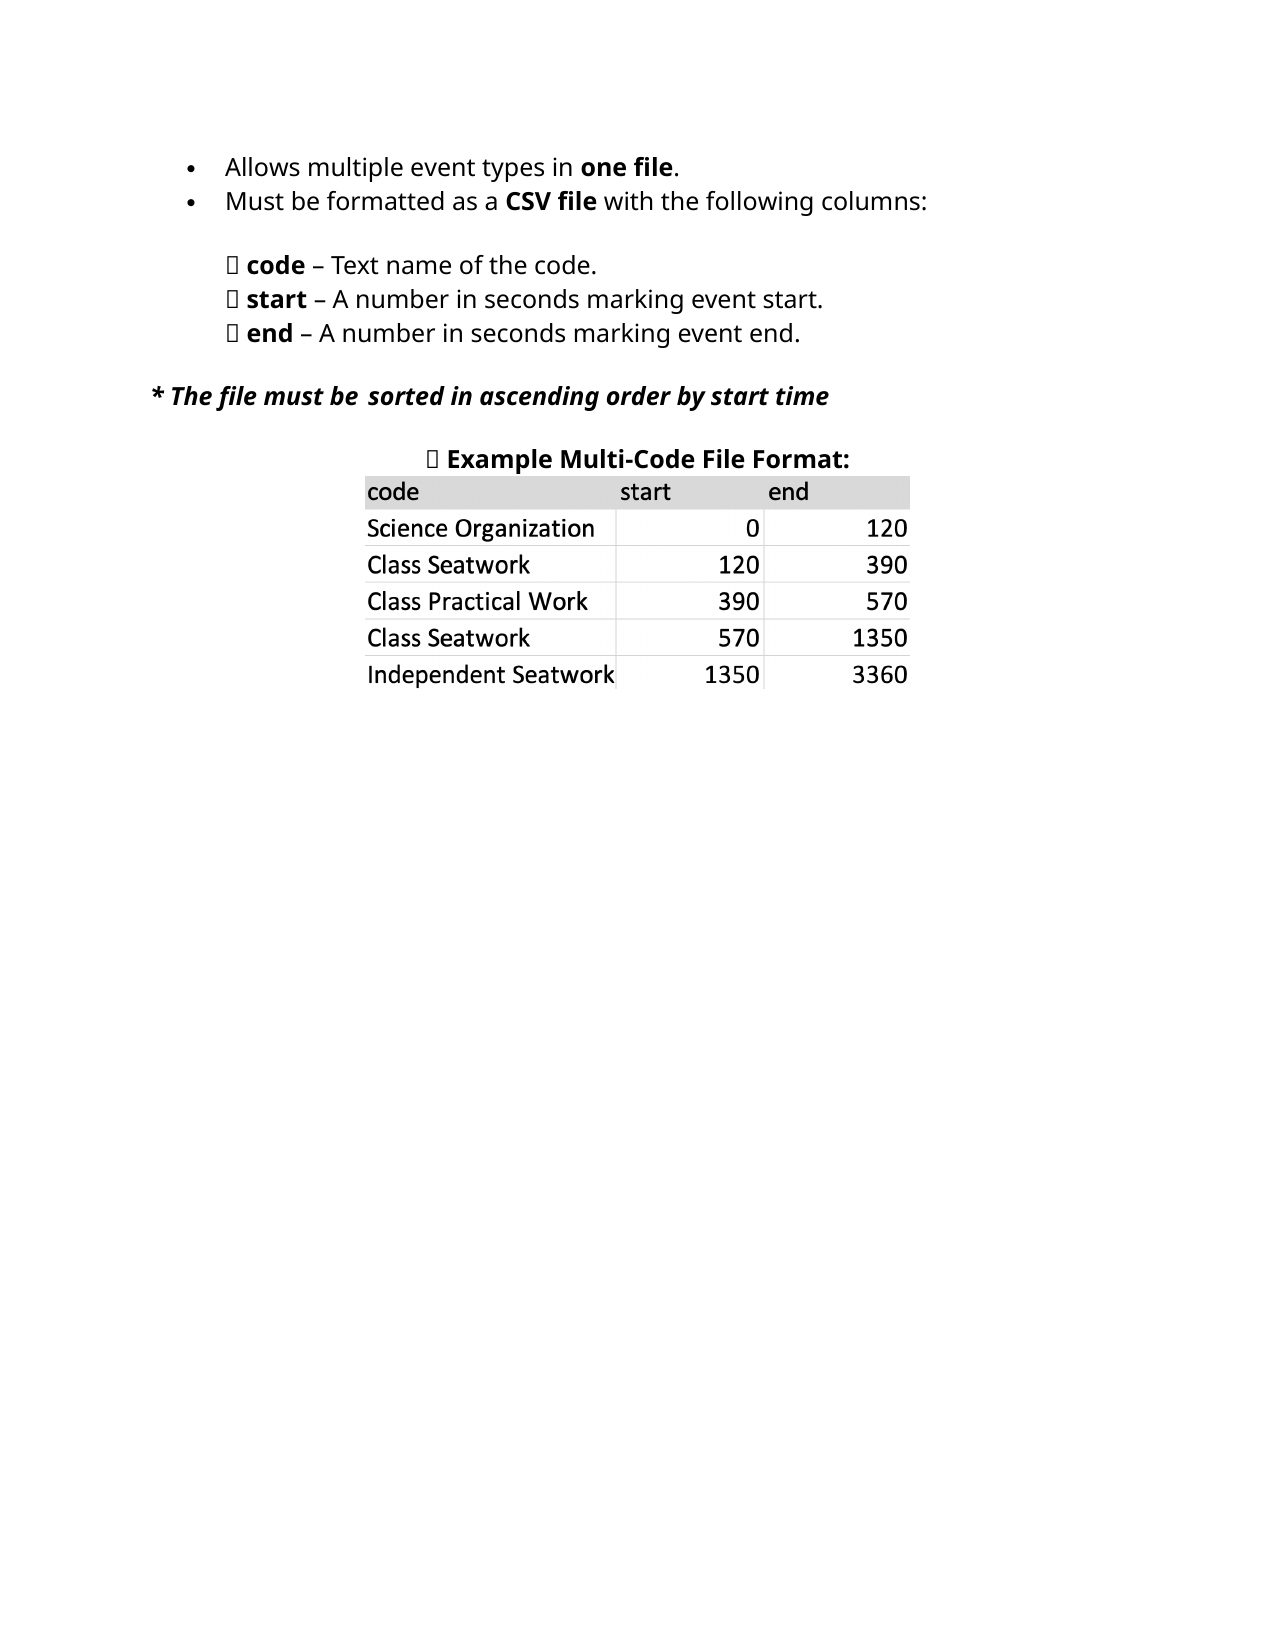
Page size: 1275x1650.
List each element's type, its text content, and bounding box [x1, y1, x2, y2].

picture [365, 476, 910, 689]
list Allows multiple event types in one file. [187, 150, 1125, 184]
text ✅ code – Text name of the code. [225, 247, 1125, 281]
text ✅ start – A number in seconds marking event start. ✅ end – A number in seconds marking event end. [225, 281, 1125, 349]
text * The file must be sorted in ascending order by start time [150, 379, 1125, 413]
list Must be formatted as a CSV file with the following columns: [187, 184, 1125, 218]
